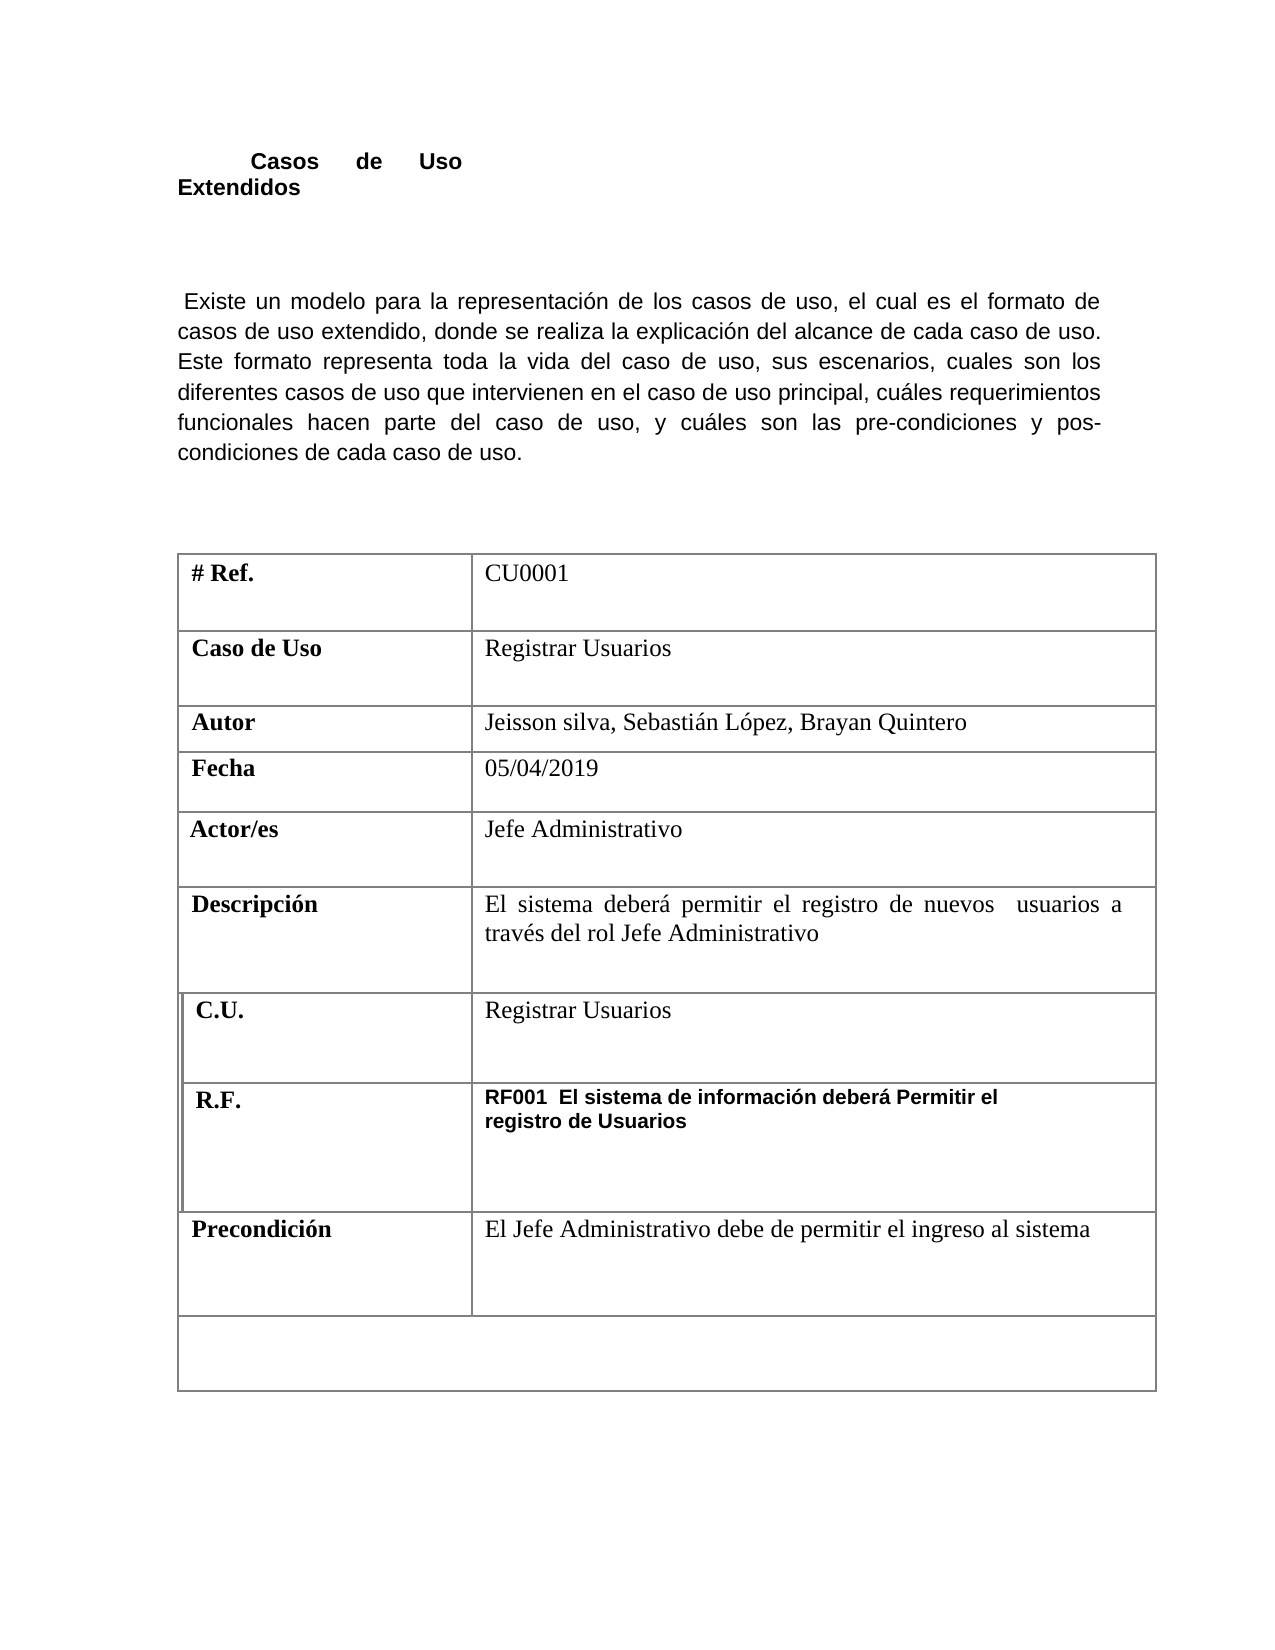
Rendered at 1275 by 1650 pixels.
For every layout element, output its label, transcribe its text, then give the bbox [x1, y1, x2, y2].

text Existe un modelo para la representación de los casos de uso, el cual es el formato de casos de uso extendido, donde se realiza la explicación del alcance de cada caso de uso. Este formato representa toda la vida del caso de uso, sus escenarios, cuales son los diferentes casos de uso que intervienen en el caso de uso principal, cuáles requerimientos funcionales hacen parte del caso de uso, y cuáles son las pre-condiciones y pos-condiciones de cada caso de uso. [177, 288, 1102, 465]
table_cell Caso de Uso [179, 632, 471, 705]
table_cell Jefe Administrativo [473, 813, 1155, 886]
text Casos de Uso Extendidos [177, 148, 462, 200]
table_header CU0001 [473, 555, 1155, 630]
table_header # Ref. [179, 555, 471, 630]
table_cell Descripción [179, 888, 471, 992]
table_cell Precondición [179, 1213, 471, 1315]
table_cell RF001 El sistema de información deberá Permitir el registro de Usuarios [473, 1084, 1155, 1211]
table_cell Jeisson silva, Sebastián López, Brayan Quintero [473, 707, 1155, 751]
table_cell R.F. [184, 1084, 471, 1211]
table_cell El sistema deberá permitir el registro de nuevos usuarios a través del rol Jefe Administrativo [473, 888, 1155, 992]
table_cell Registrar Usuarios [473, 994, 1155, 1082]
table_cell El Jefe Administrativo debe de permitir el ingreso al sistema [473, 1213, 1155, 1315]
table_cell Registrar Usuarios [473, 632, 1155, 705]
table_cell Fecha [179, 753, 471, 811]
table_cell 05/04/2019 [473, 753, 1155, 811]
table_cell C.U. [184, 994, 471, 1082]
table_cell Autor [179, 707, 471, 751]
table_cell Actor/es [179, 813, 471, 886]
table_cell [179, 1317, 1155, 1390]
